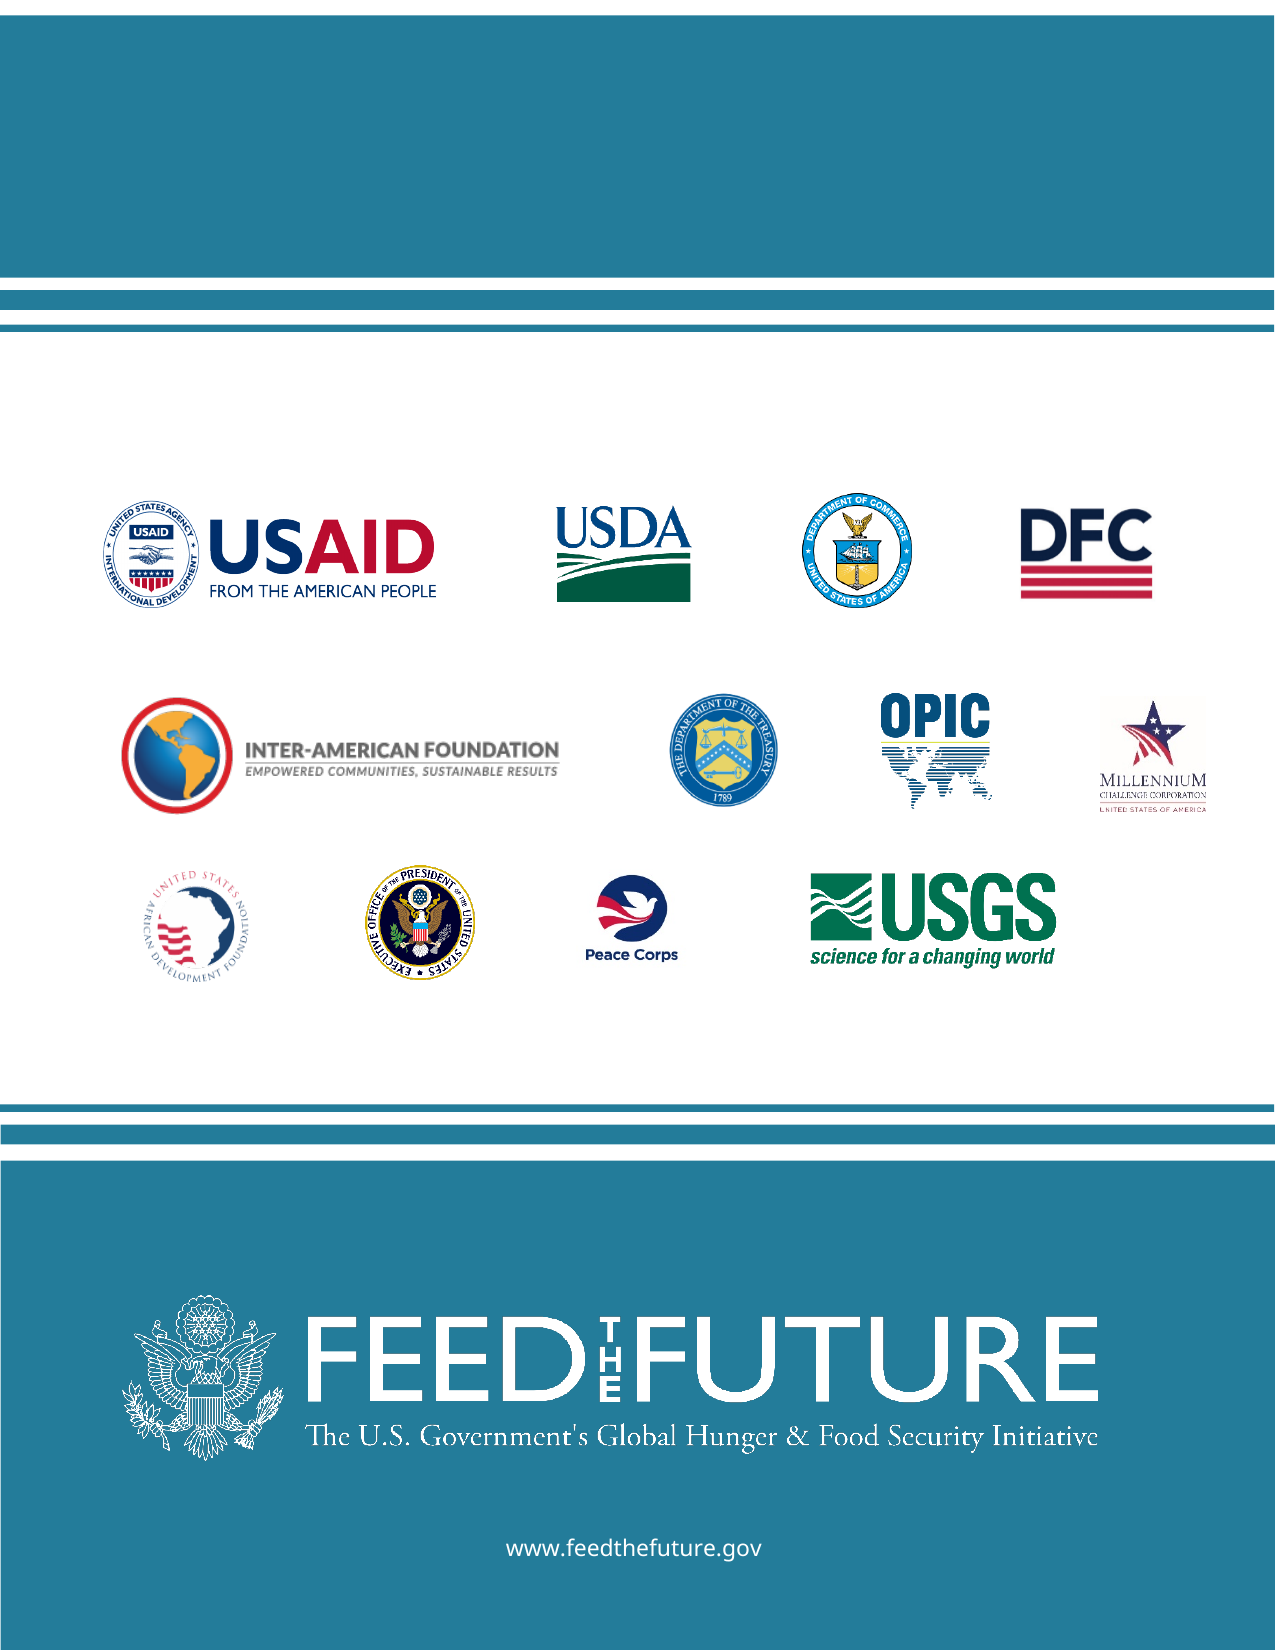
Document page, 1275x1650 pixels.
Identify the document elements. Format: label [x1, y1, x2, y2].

picture [555, 505, 692, 602]
picture [669, 693, 778, 807]
picture [802, 493, 850, 543]
picture [1100, 696, 1206, 812]
picture [881, 693, 992, 809]
picture [572, 866, 692, 981]
picture [864, 493, 912, 538]
picture [143, 871, 249, 982]
picture [885, 587, 891, 594]
picture [1016, 480, 1157, 627]
picture [116, 693, 582, 827]
picture [53, 465, 481, 651]
picture [802, 865, 1063, 975]
picture [802, 559, 846, 608]
picture [869, 563, 912, 608]
picture [815, 506, 900, 595]
picture [122, 1295, 1098, 1461]
picture [365, 865, 475, 980]
